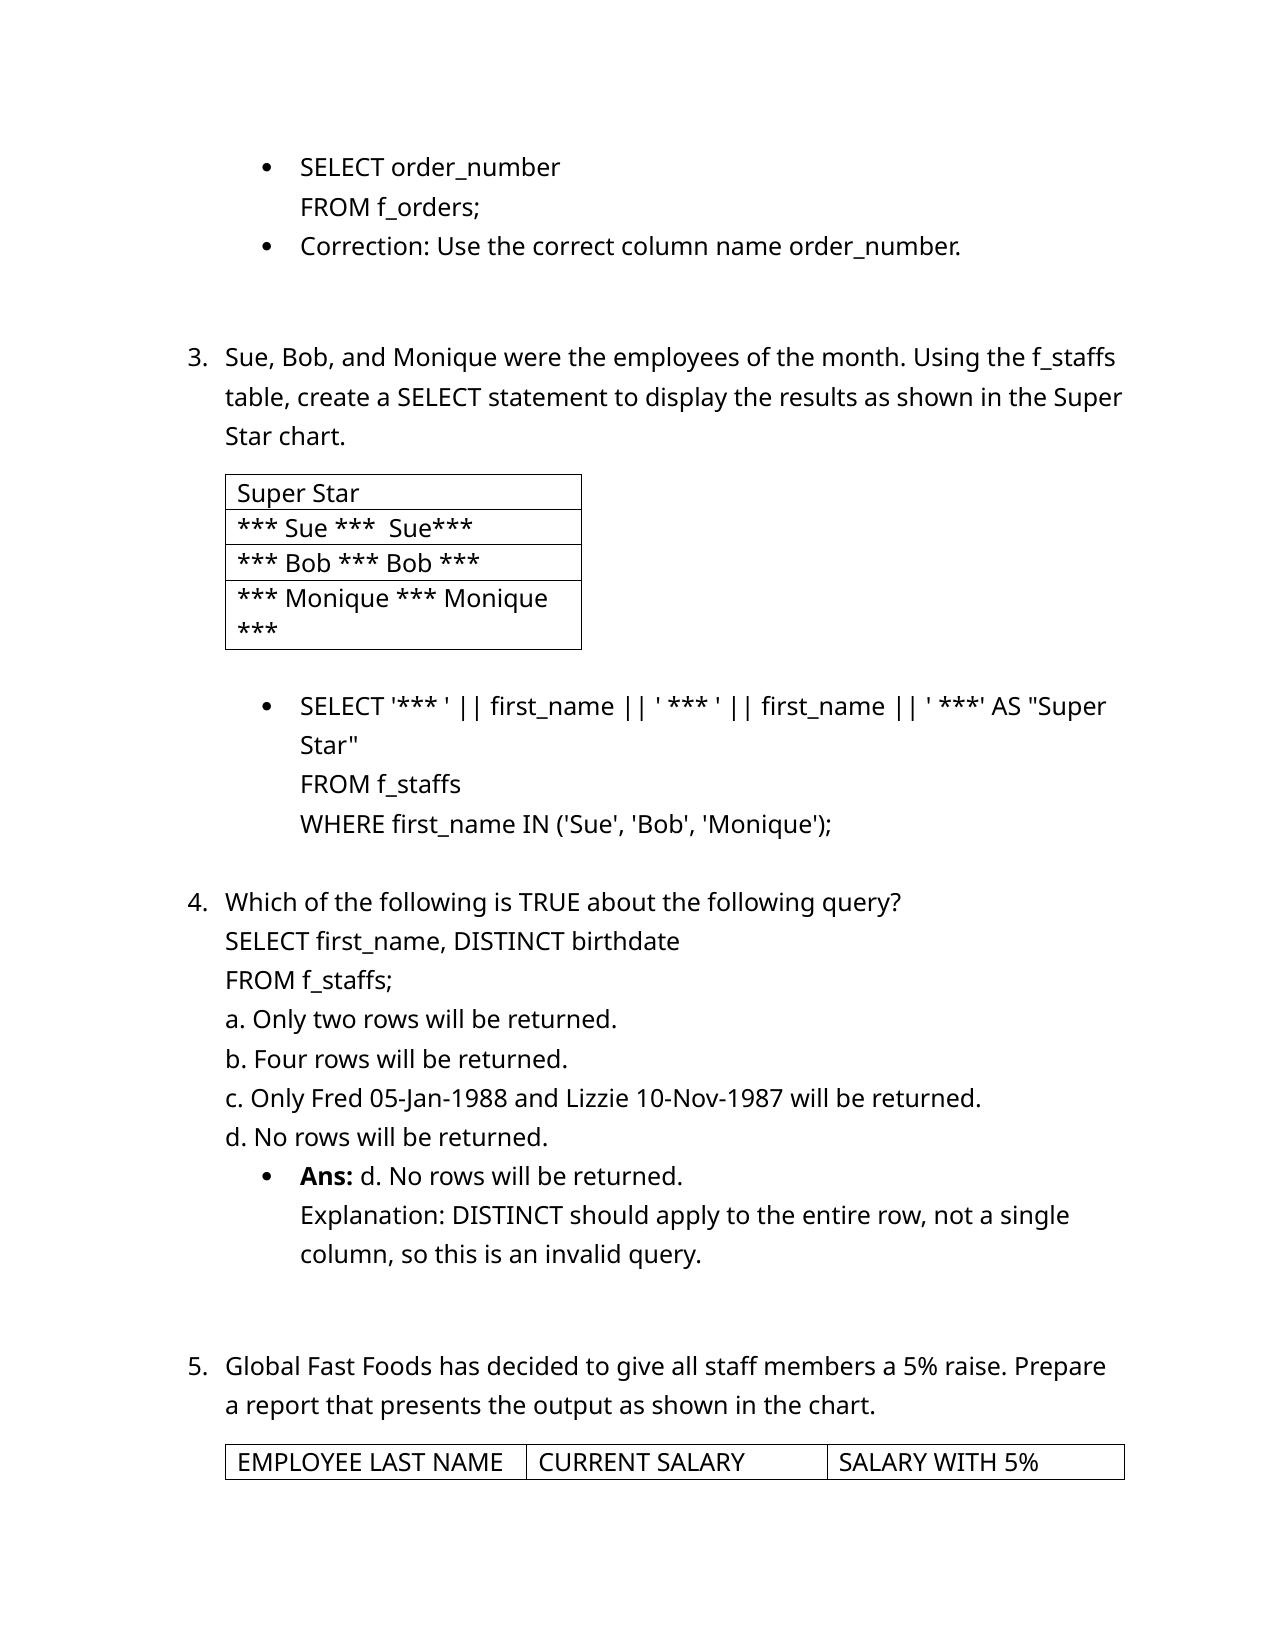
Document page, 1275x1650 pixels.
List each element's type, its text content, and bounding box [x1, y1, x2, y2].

table_header Super Star [226, 475, 581, 509]
list SELECT '*** ' || first_name || ' *** ' || first_name || ' ***' AS "Super Star" [262, 689, 1125, 762]
list Ans: d. No rows will be returned. Explanation: DISTINCT should apply to the entire row, not a single column, so this is an invalid query. [262, 1159, 1125, 1271]
list Sue, Bob, and Monique were the employees of the month. Using the f_staffs table, create a SELECT statement to display the results as shown in the Super Star chart. [187, 340, 1125, 452]
table_header CURRENT SALARY [527, 1445, 827, 1479]
table_cell *** Sue *** Sue*** [226, 510, 581, 544]
table_cell *** Bob *** Bob *** [226, 545, 581, 579]
table_cell *** Monique *** Monique *** [226, 581, 581, 649]
list WHERE first_name IN ('Sue', 'Bob', 'Monique'); [300, 806, 1125, 840]
list Correction: Use the correct column name order_number. [262, 228, 1125, 262]
list FROM f_staffs [300, 767, 1125, 801]
list Which of the following is TRUE about the following query? SELECT first_name, DISTINCT birthdate FROM f_staffs; a. Only two rows will be returned. b. Four rows will be returned. c. Only Fred 05-Jan-1988 and Lizzie 10-Nov-1987 will be returned. d. No rows will be returned. [187, 885, 1125, 1154]
list FROM f_orders; [300, 189, 1125, 223]
list Global Fast Foods has decided to give all staff members a 5% raise. Prepare a report that presents the output as shown in the chart. [187, 1349, 1125, 1422]
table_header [828, 1445, 1124, 1479]
table_header EMPLOYEE LAST NAME [226, 1445, 526, 1479]
list SELECT order_number [262, 150, 1125, 184]
